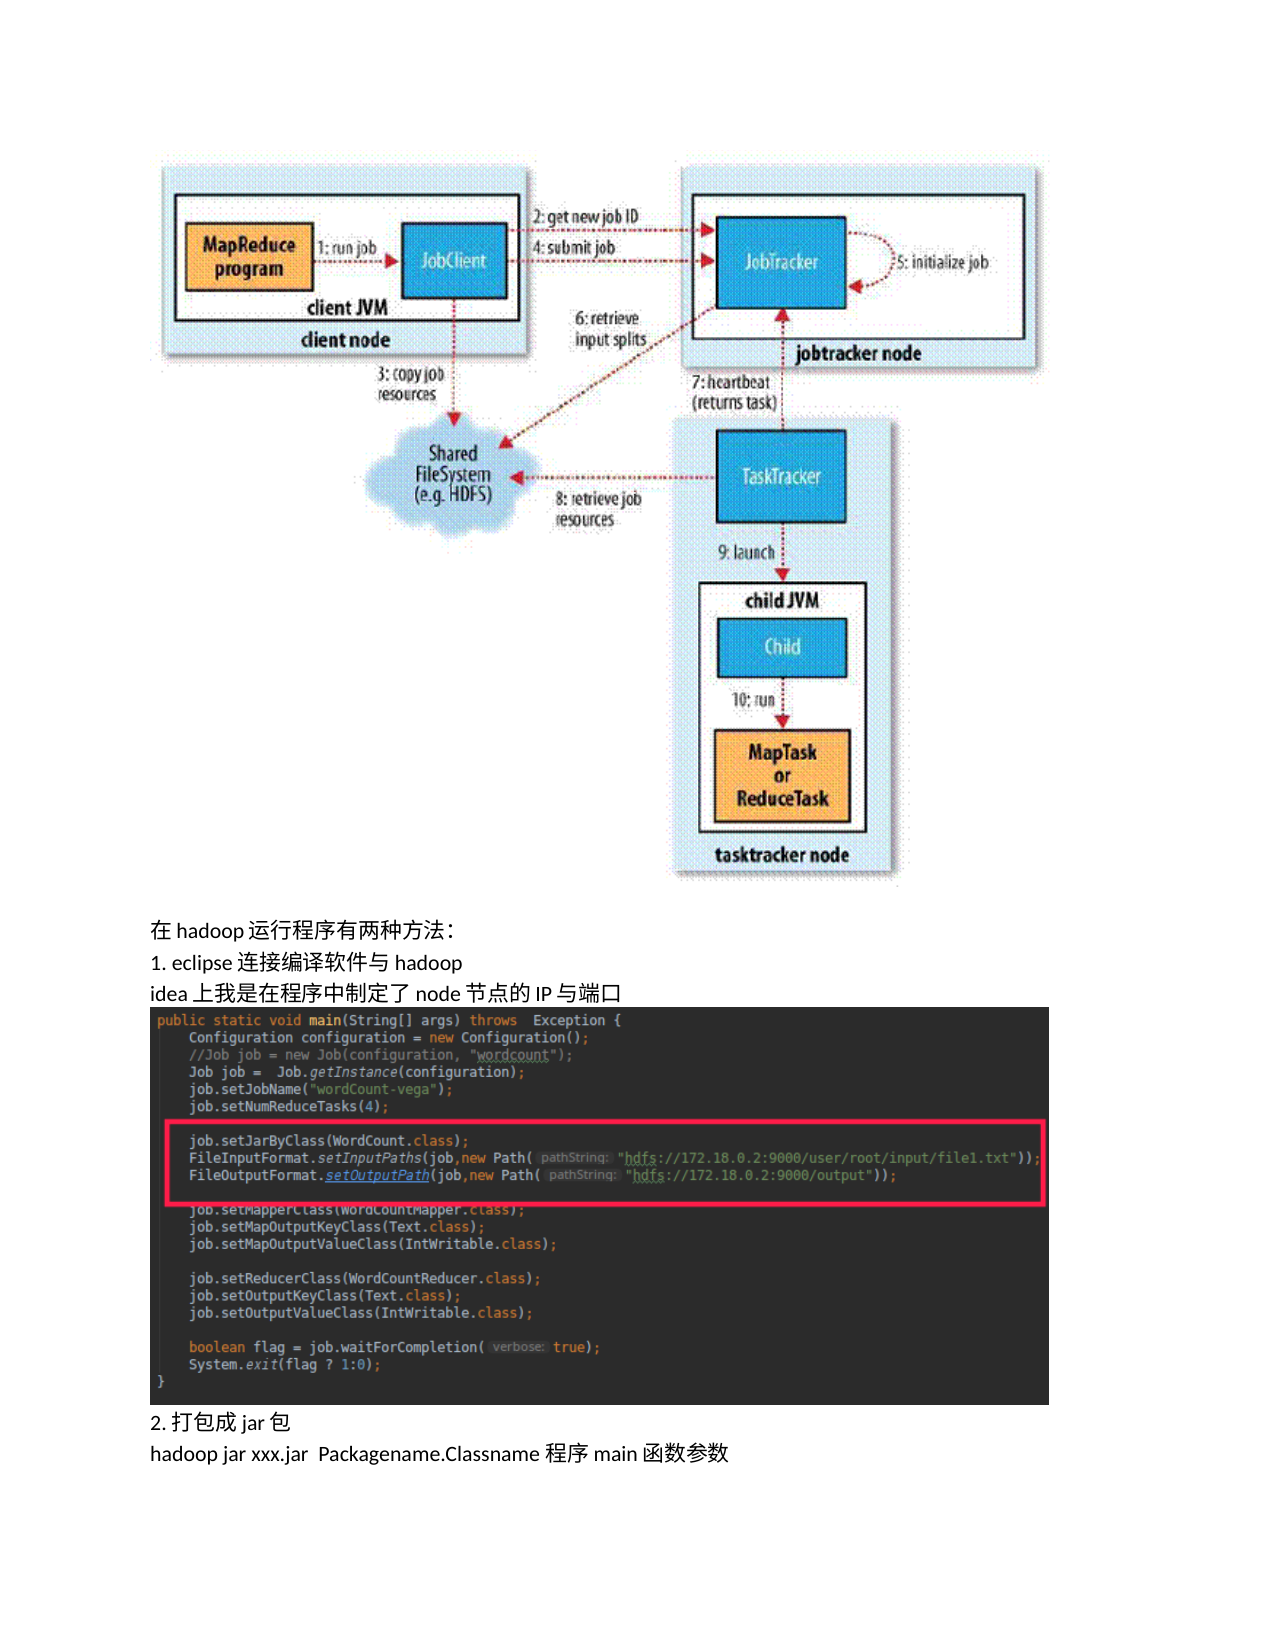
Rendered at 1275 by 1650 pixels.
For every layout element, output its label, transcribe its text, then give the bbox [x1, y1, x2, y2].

list 打包成jar包 [150, 1404, 1125, 1436]
picture [150, 150, 1050, 887]
picture [150, 1007, 1049, 1405]
list eclipse连接编译软件与hadoop [150, 944, 1125, 976]
list hadoop jar xxx.jar Packagename.Classname 程序main函数参数 [150, 1436, 1125, 1468]
list idea上我是在程序中制定了node节点的IP与端口 [150, 976, 1125, 1008]
text 在hadoop运行程序有两种方法： [150, 913, 1125, 944]
